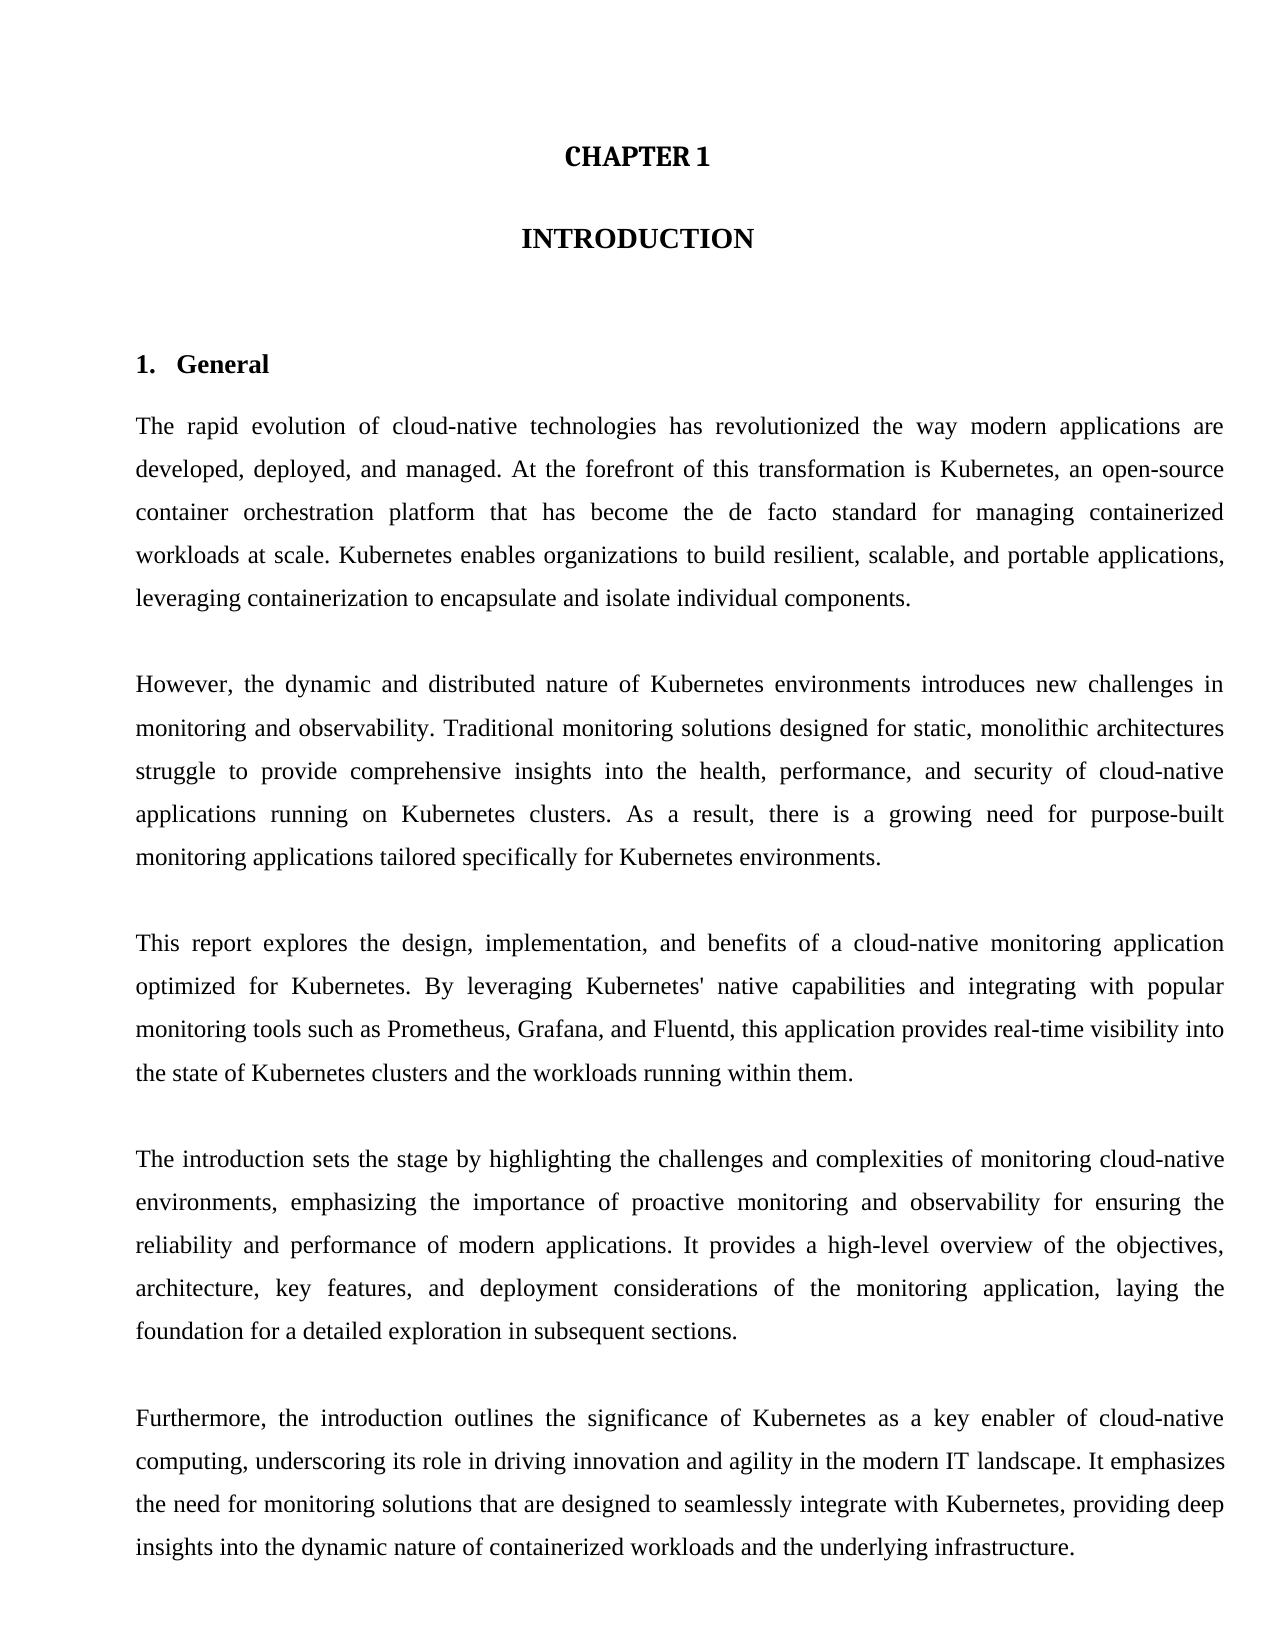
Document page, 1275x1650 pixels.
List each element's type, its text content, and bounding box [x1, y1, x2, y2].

text However, the dynamic and distributed nature of Kubernetes environments introduces new challenges in monitoring and observability. Traditional monitoring solutions designed for static, monolithic architectures struggle to provide comprehensive insights into the health, performance, and security of cloud-native applications running on Kubernetes clusters. As a result, there is a growing need for purpose-built monitoring applications tailored specifically for Kubernetes environments. [135, 669, 1225, 871]
subtitle General [135, 348, 1237, 380]
subtitle CHAPTER 1 [190, 140, 1085, 174]
subtitle INTRODUCTION [190, 221, 1085, 254]
text Furthermore, the introduction outlines the significance of Kubernetes as a key enabler of cloud-native computing, underscoring its role in driving innovation and agility in the modern IT landscape. It emphasizes the need for monitoring solutions that are designed to seamlessly integrate with Kubernetes, providing deep insights into the dynamic nature of containerized workloads and the underlying infrastructure. [135, 1403, 1225, 1561]
text The introduction sets the stage by highlighting the challenges and complexities of monitoring cloud-native environments, emphasizing the importance of proactive monitoring and observability for ensuring the reliability and performance of modern applications. It provides a high-level overview of the objectives, architecture, key features, and deployment considerations of the monitoring application, laying the foundation for a detailed exploration in subsequent sections. [135, 1144, 1225, 1345]
text This report explores the design, implementation, and benefits of a cloud-native monitoring application optimized for Kubernetes. By leveraging Kubernetes' native capabilities and integrating with popular monitoring tools such as Prometheus, Grafana, and Fluentd, this application provides real-time visibility into the state of Kubernetes clusters and the workloads running within them. [135, 928, 1225, 1086]
text The rapid evolution of cloud-native technologies has revolutionized the way modern applications are developed, deployed, and managed. At the forefront of this transformation is Kubernetes, an open-source container orchestration platform that has become the de facto standard for managing containerized workloads at scale. Kubernetes enables organizations to build resilient, scalable, and portable applications, leveraging containerization to encapsulate and isolate individual components. [135, 411, 1225, 612]
